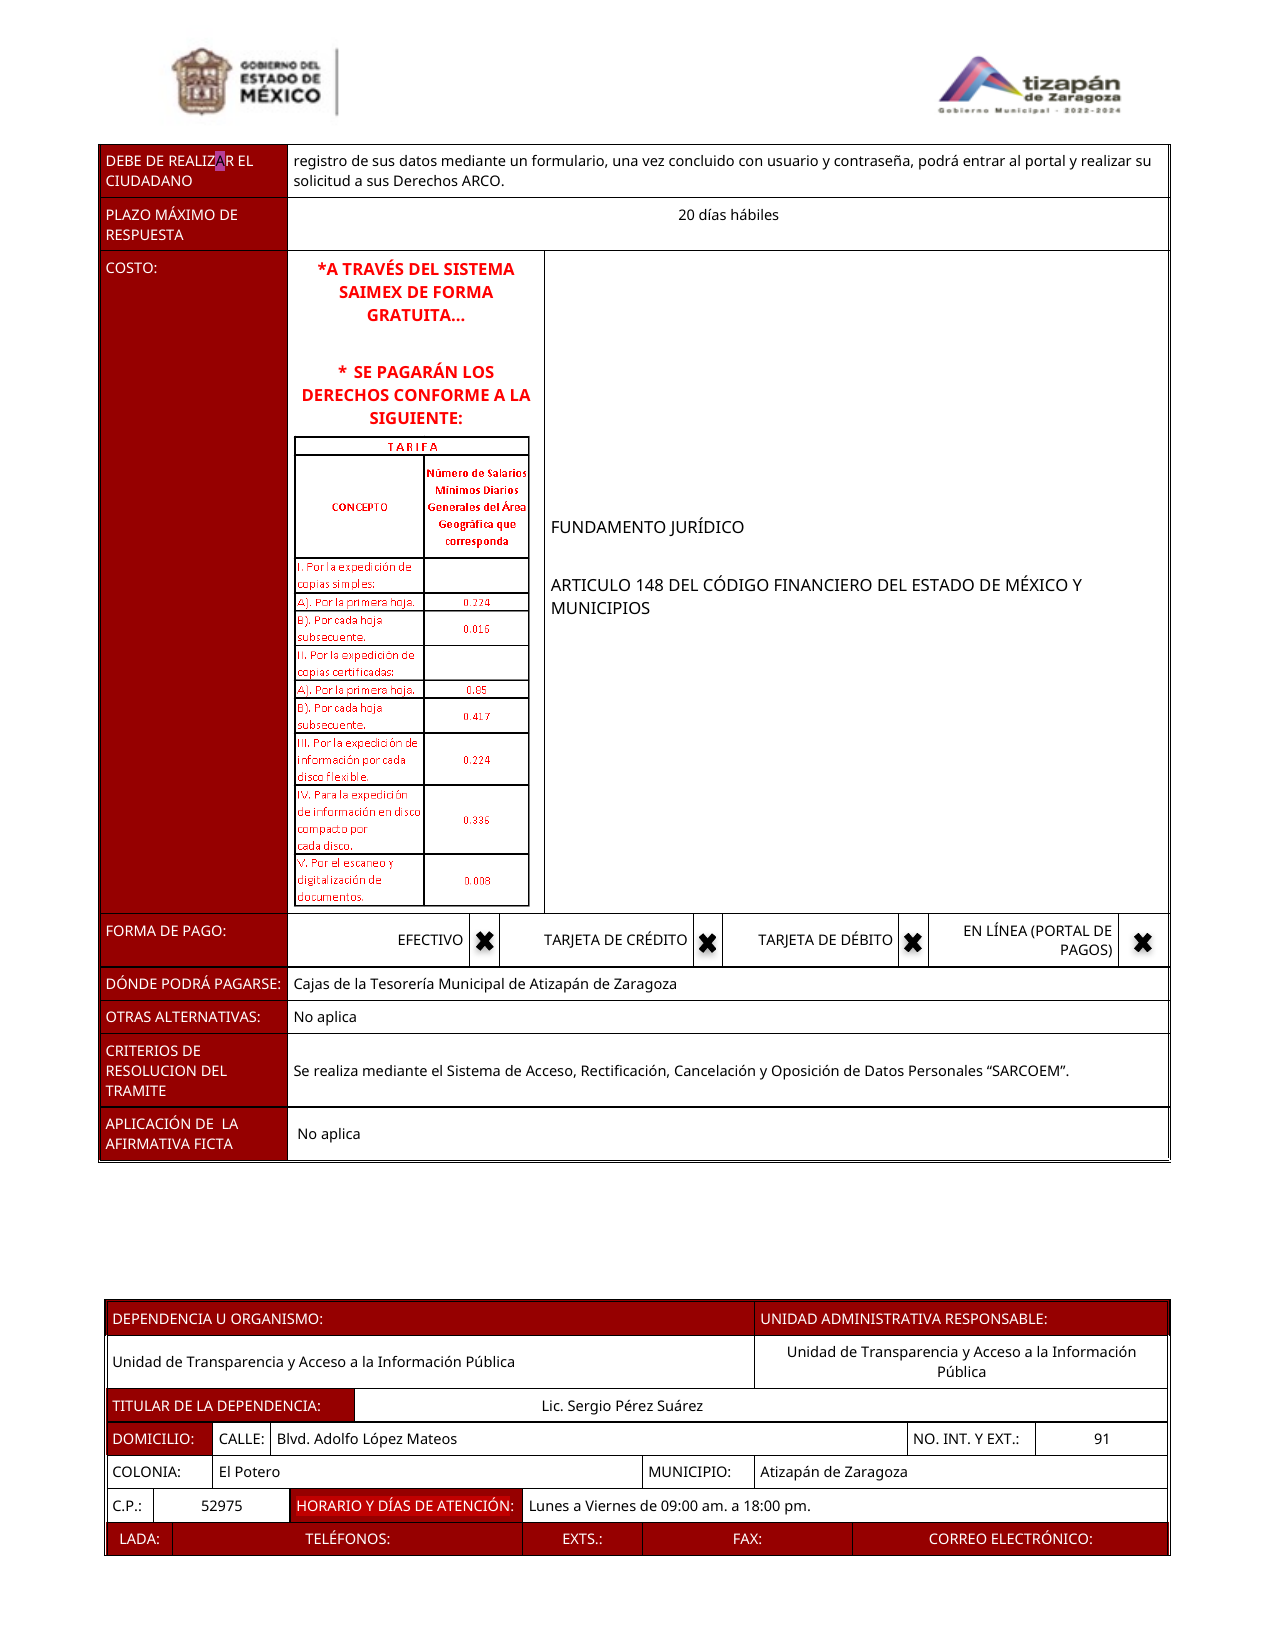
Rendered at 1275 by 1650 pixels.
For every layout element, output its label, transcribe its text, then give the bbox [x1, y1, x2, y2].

table_cell 52975 [154, 1489, 289, 1522]
table_cell FAX: [643, 1523, 852, 1555]
table_cell LADA: [108, 1523, 172, 1555]
table_cell No aplica [288, 1108, 1170, 1160]
table_cell NO. INT. Y EXT.: [908, 1423, 1035, 1455]
table_cell El Potero [213, 1456, 642, 1488]
table_cell Lic. Sergio Pérez Suárez [355, 1389, 1167, 1421]
table_cell PASOS A SEGUIR QUE DEBE DE REALIZAR EL CIUDADANO [101, 145, 287, 197]
table_cell EXTS.: [523, 1523, 642, 1555]
table_cell 91 [1036, 1423, 1167, 1455]
picture [293, 435, 530, 907]
table_cell Unidad de Transparencia y Acceso a la Información Pública [755, 1336, 1167, 1388]
table_cell [899, 914, 928, 966]
table_cell Unidad de Transparencia y Acceso a la Información Pública [108, 1336, 754, 1388]
table_cell APLICACIÓN DE LA AFIRMATIVA FICTA [101, 1108, 287, 1160]
table_cell No aplica [288, 1001, 1168, 1033]
table_cell [694, 914, 722, 966]
table_cell COSTO: [101, 251, 287, 913]
table_cell Se realiza mediante el Sistema de Acceso, Rectificación, Cancelación y Oposición de Datos Personales “SARCOEM”. [288, 1034, 1168, 1106]
table_cell Lunes a Viernes de 09:00 am. a 18:00 pm. [523, 1489, 1167, 1522]
table_cell CORREO ELECTRÓNICO: [853, 1523, 1167, 1555]
table_header UNIDAD ADMINISTRATIVA RESPONSABLE: [755, 1302, 1167, 1335]
table_cell DÓNDE PODRÁ PAGARSE: [101, 968, 287, 1000]
table_cell C.P.: [108, 1489, 153, 1522]
table_header DEPENDENCIA U ORGANISMO: [108, 1302, 754, 1335]
table_cell PLAZO MÁXIMO DE RESPUESTA [101, 198, 287, 250]
table_cell DOMICILIO: [108, 1423, 212, 1455]
table_cell HORARIO Y DÍAS DE ATENCIÓN: [291, 1489, 522, 1522]
table_cell Blvd. Adolfo López Mateos [271, 1423, 907, 1455]
picture [108, 1, 339, 144]
table_cell *A TRAVÉS DEL SISTEMA SAIMEX DE FORMA GRATUITA… * SE PAGARÁN LOS DERECHOS CONFORME A LA SIGUIENTE: [288, 251, 544, 913]
table_cell [1119, 914, 1168, 966]
picture [922, 30, 1138, 141]
table_cell EFECTIVO [288, 914, 469, 966]
table_cell FORMA DE PAGO: [101, 914, 287, 966]
table_cell [470, 914, 499, 966]
table_cell CALLE: [213, 1423, 270, 1455]
table_cell EN LÍNEA (PORTAL DE PAGOS) [929, 914, 1118, 966]
table_cell TARJETA DE CRÉDITO [500, 914, 693, 966]
table_cell CRITERIOS DE RESOLUCION DEL TRAMITE [101, 1034, 287, 1106]
table_cell TARJETA DE DÉBITO [723, 914, 898, 966]
table_cell Atizapán de Zaragoza [755, 1456, 1167, 1488]
table_cell 20 días hábiles [288, 198, 1168, 250]
table_cell TELÉFONOS: [173, 1523, 522, 1555]
table_cell MUNICIPIO: [643, 1456, 754, 1488]
table_cell FUNDAMENTO JURÍDICO ARTICULO 148 DEL CÓDIGO FINANCIERO DEL ESTADO DE MÉXICO Y MUNICIPIOS [545, 251, 1168, 913]
table_cell COLONIA: [108, 1456, 212, 1488]
table_cell Cajas de la Tesorería Municipal de Atizapán de Zaragoza [288, 968, 1168, 1000]
table_cell TITULAR DE LA DEPENDENCIA: [108, 1389, 354, 1421]
table_cell OTRAS ALTERNATIVAS: [101, 1001, 287, 1033]
